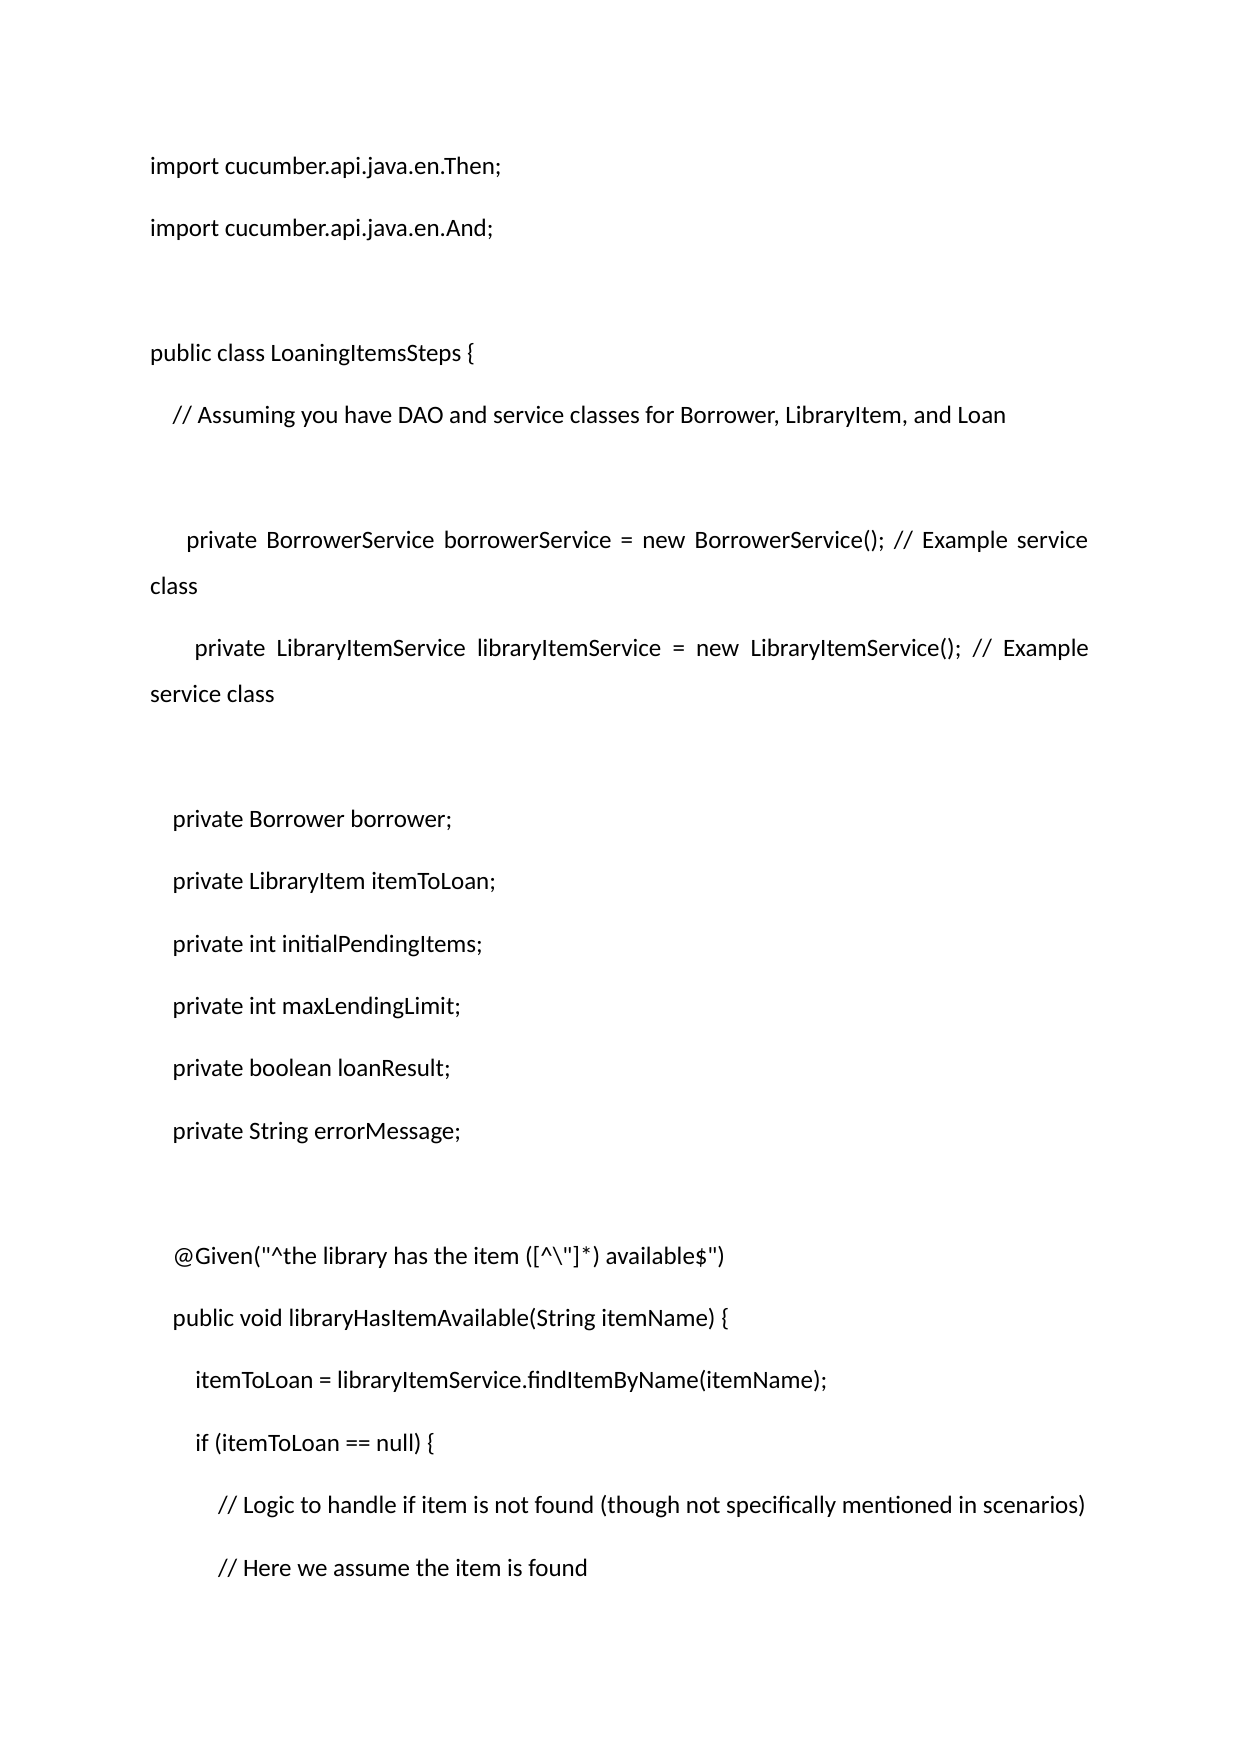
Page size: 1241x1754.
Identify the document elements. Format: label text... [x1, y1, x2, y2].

text if (itemToLoan == null) { [150, 1427, 1090, 1457]
text import cucumber.api.java.en.And; [150, 212, 1090, 243]
text @Given("^the library has the item ([^\"]*) available$") [150, 1240, 1090, 1270]
text import cucumber.api.java.en.Then; [150, 150, 1090, 181]
text private boolean loanResult; [150, 1053, 1090, 1083]
text private int maxLendingLimit; [150, 990, 1090, 1021]
text private LibraryItemService libraryItemService = new LibraryItemService(); // Example service class [150, 632, 1090, 709]
text private BorrowerService borrowerService = new BorrowerService(); // Example service class [150, 524, 1090, 601]
text private Borrower borrower; [150, 803, 1090, 833]
text itemToLoan = libraryItemService.findItemByName(itemName); [150, 1364, 1090, 1395]
text private int initialPendingItems; [150, 928, 1090, 958]
text // Logic to handle if item is not found (though not specifically mentioned in scenarios) [150, 1489, 1090, 1520]
text // Here we assume the item is found [150, 1552, 1090, 1582]
text public void libraryHasItemAvailable(String itemName) { [150, 1302, 1090, 1333]
text // Assuming you have DAO and service classes for Borrower, LibraryItem, and Loan [150, 399, 1090, 430]
text public class LoaningItemsSteps { [150, 337, 1090, 368]
text private String errorMessage; [150, 1115, 1090, 1146]
text private LibraryItem itemToLoan; [150, 865, 1090, 896]
